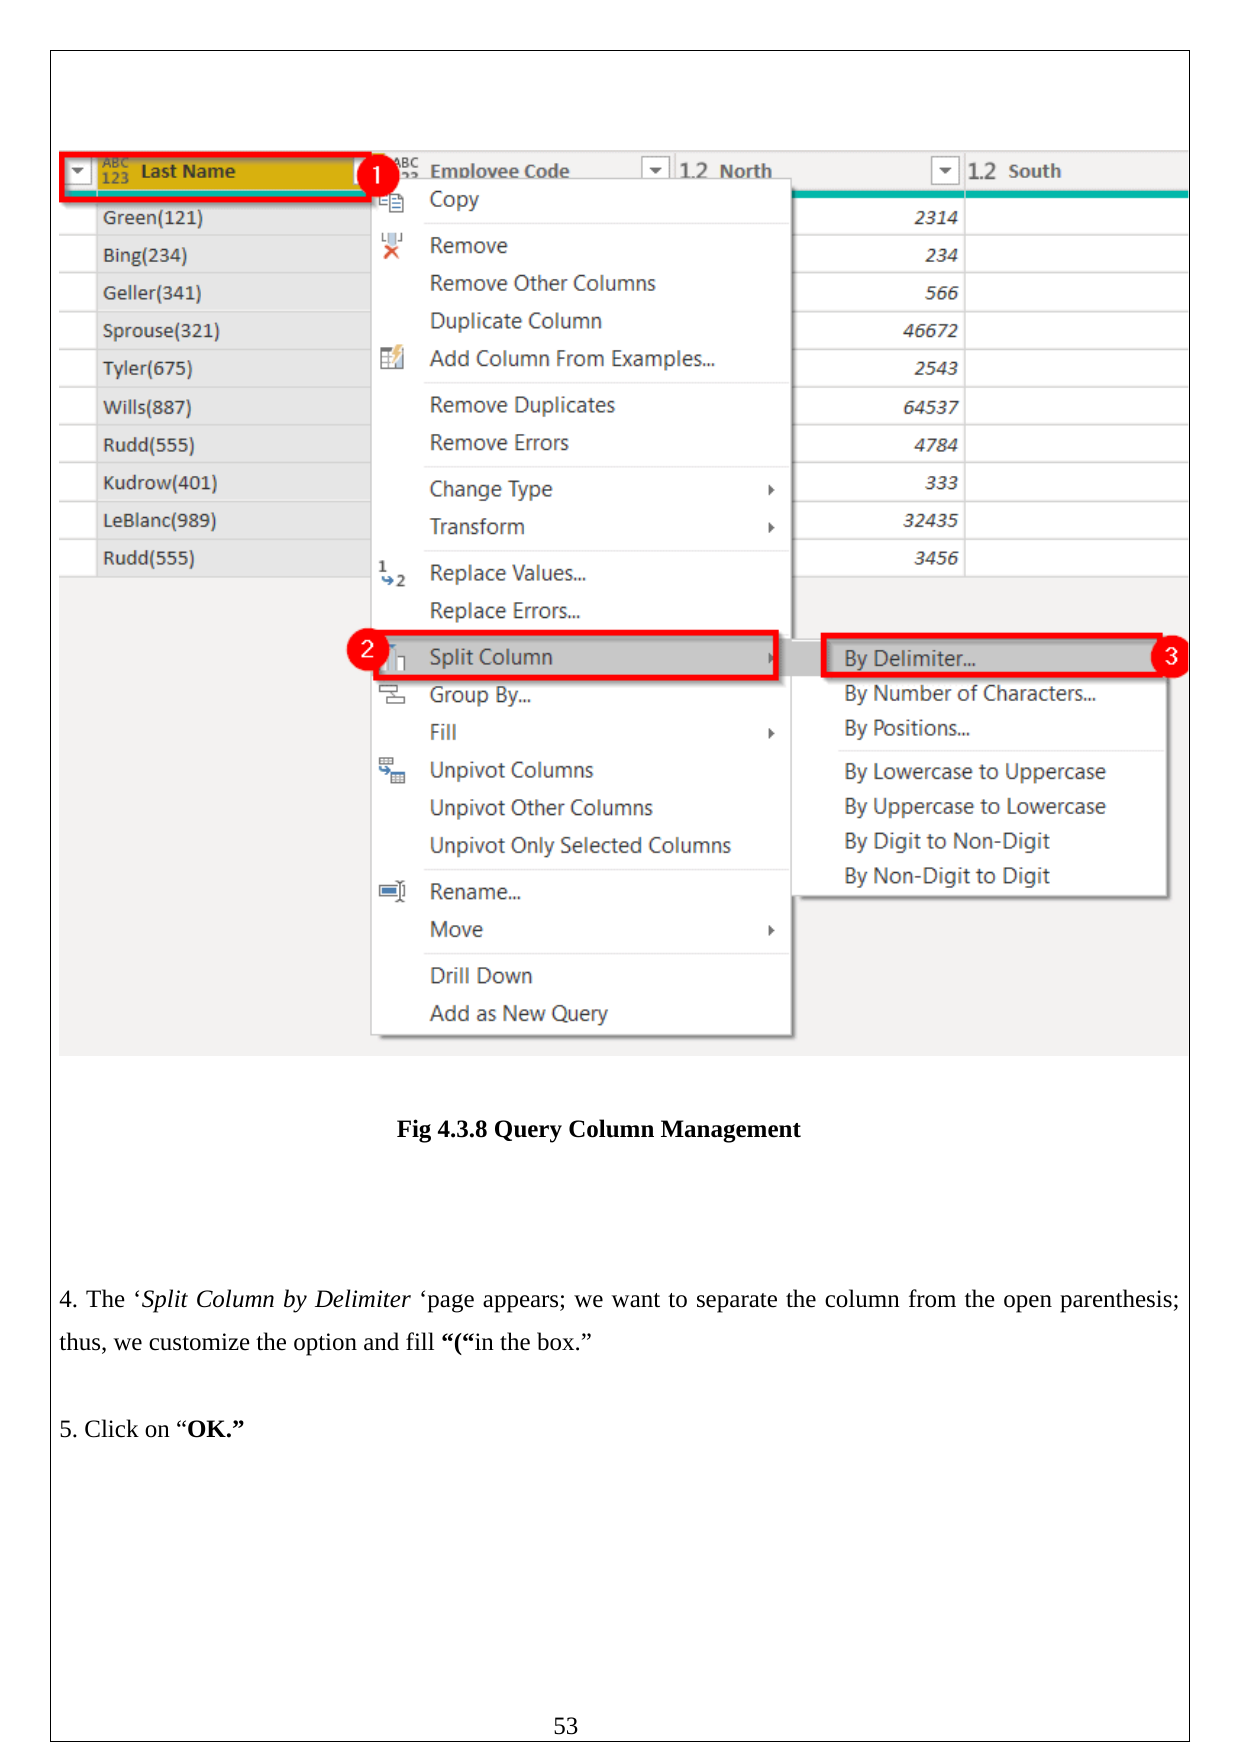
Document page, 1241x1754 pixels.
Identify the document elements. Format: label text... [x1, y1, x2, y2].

picture [59, 150, 1189, 1056]
text 4. The ‘Split Column by Delimiter ‘page appears; we want to separate the column from the open parenthesis; thus, we customize the option and fill “(“in the box.” [59, 1284, 1181, 1356]
text 5. Click on “OK.” [59, 1414, 1181, 1443]
text Fig 4.3.8 Query Column Management [59, 1114, 1181, 1142]
